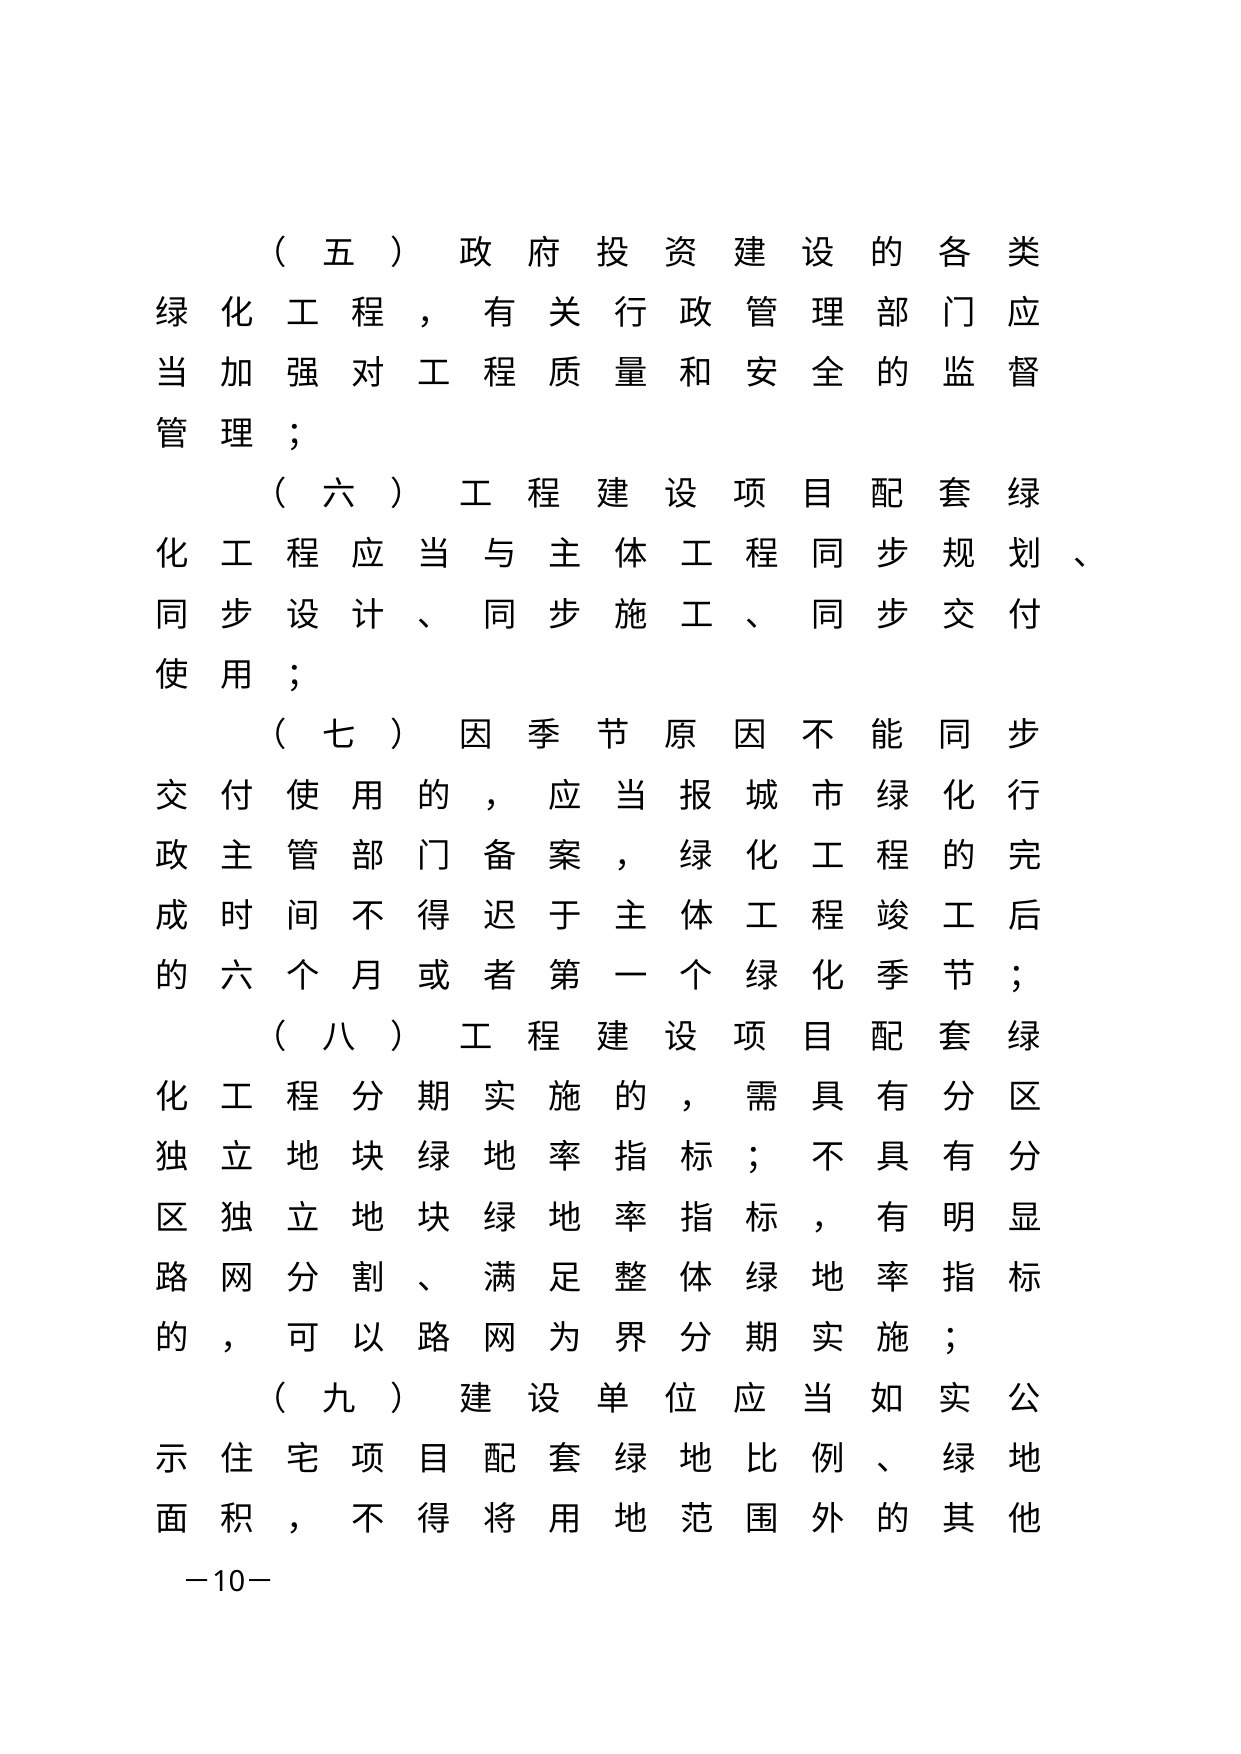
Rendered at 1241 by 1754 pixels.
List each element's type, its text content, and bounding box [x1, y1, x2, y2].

text （七）因季节原因不能同步交付使用的，应当报城市绿化行政主管部门备案，绿化工程的完成时间不得迟于主体工程竣工后的六个月或者第一个绿化季节； [155, 702, 1073, 1003]
text （六）工程建设项目配套绿化工程应当与主体工程同步规划、同步设计、同步施工、同步交付使用； [155, 461, 1073, 702]
text （九）建设单位应当如实公示住宅项目配套绿地比例、绿地面积，不得将用地范围外的其他绿地或者临时性绿地作为其配套绿地。 [155, 1365, 1073, 1546]
text （五）政府投资建设的各类绿化工程，有关行政管理部门应当加强对工程质量和安全的监督管理； [155, 219, 1073, 461]
text （八）工程建设项目配套绿化工程分期实施的，需具有分区独立地块绿地率指标；不具有分区独立地块绿地率指标，有明显路网分割、满足整体绿地率指标的，可以路网为界分期实施； [155, 1003, 1073, 1365]
